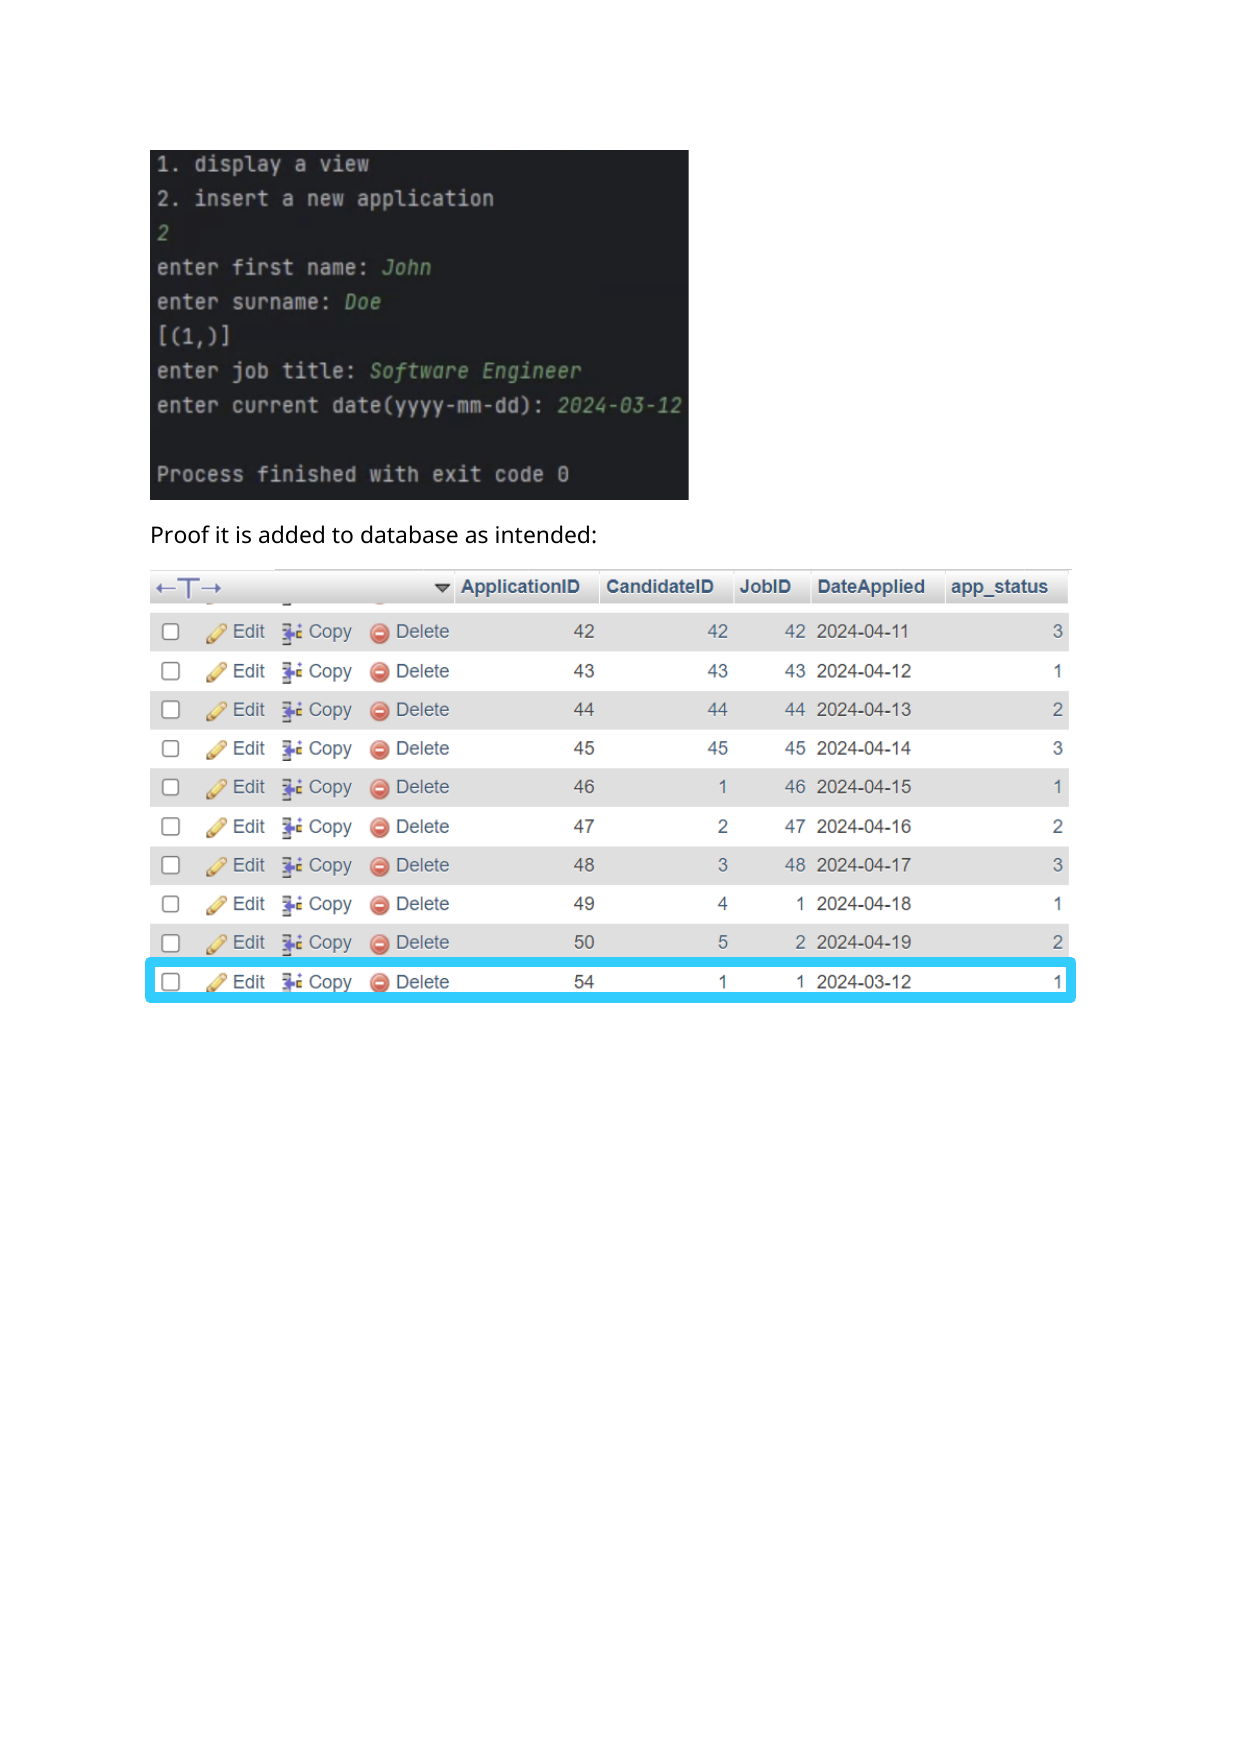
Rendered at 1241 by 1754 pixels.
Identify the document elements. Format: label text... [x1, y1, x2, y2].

text Proof it is added to database as intended: [150, 519, 1090, 550]
picture [150, 150, 689, 500]
picture [150, 569, 1072, 957]
picture [155, 967, 1066, 992]
